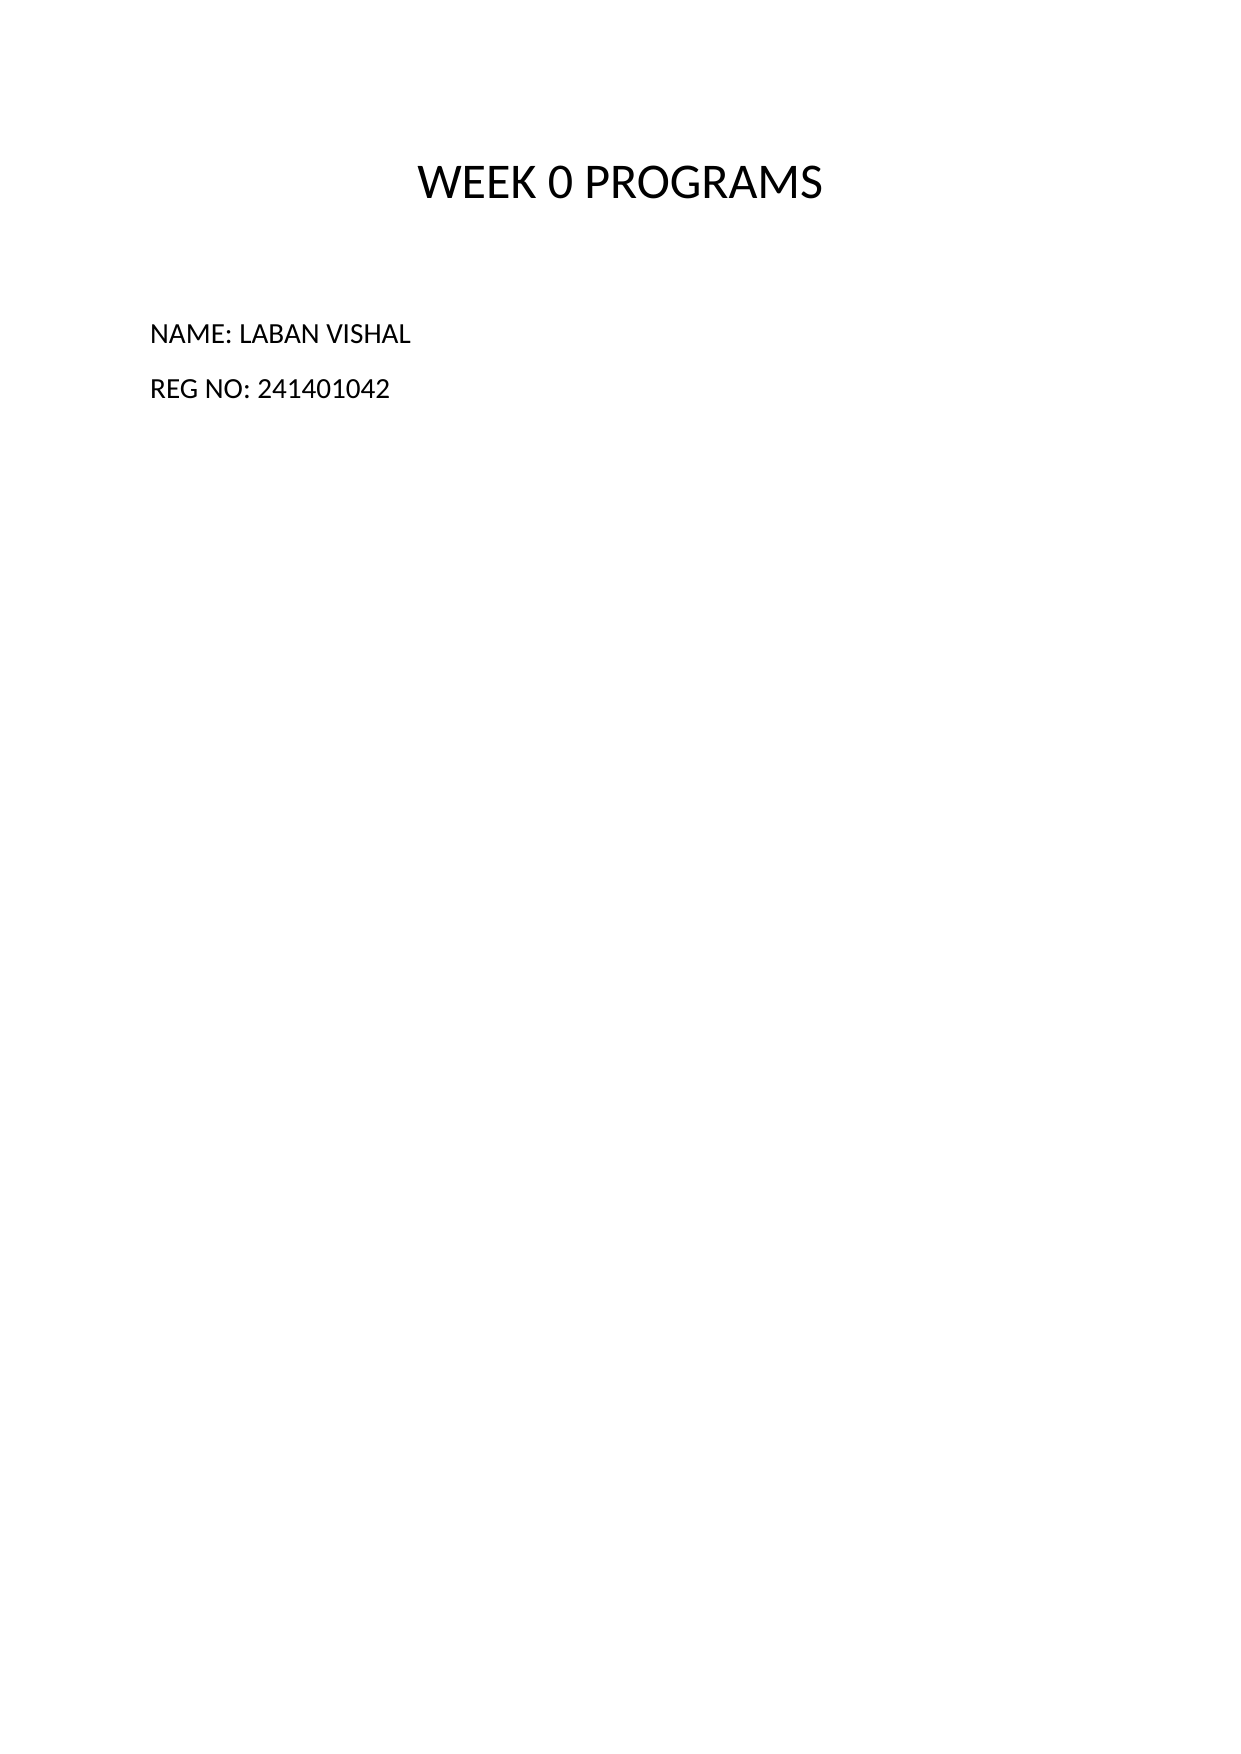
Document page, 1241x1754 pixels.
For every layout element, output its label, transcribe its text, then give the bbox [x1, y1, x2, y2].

text WEEK 0 PROGRAMS [150, 150, 1090, 211]
text NAME: LABAN VISHAL [150, 315, 1090, 351]
text REG NO: 241401042 [150, 370, 1090, 406]
